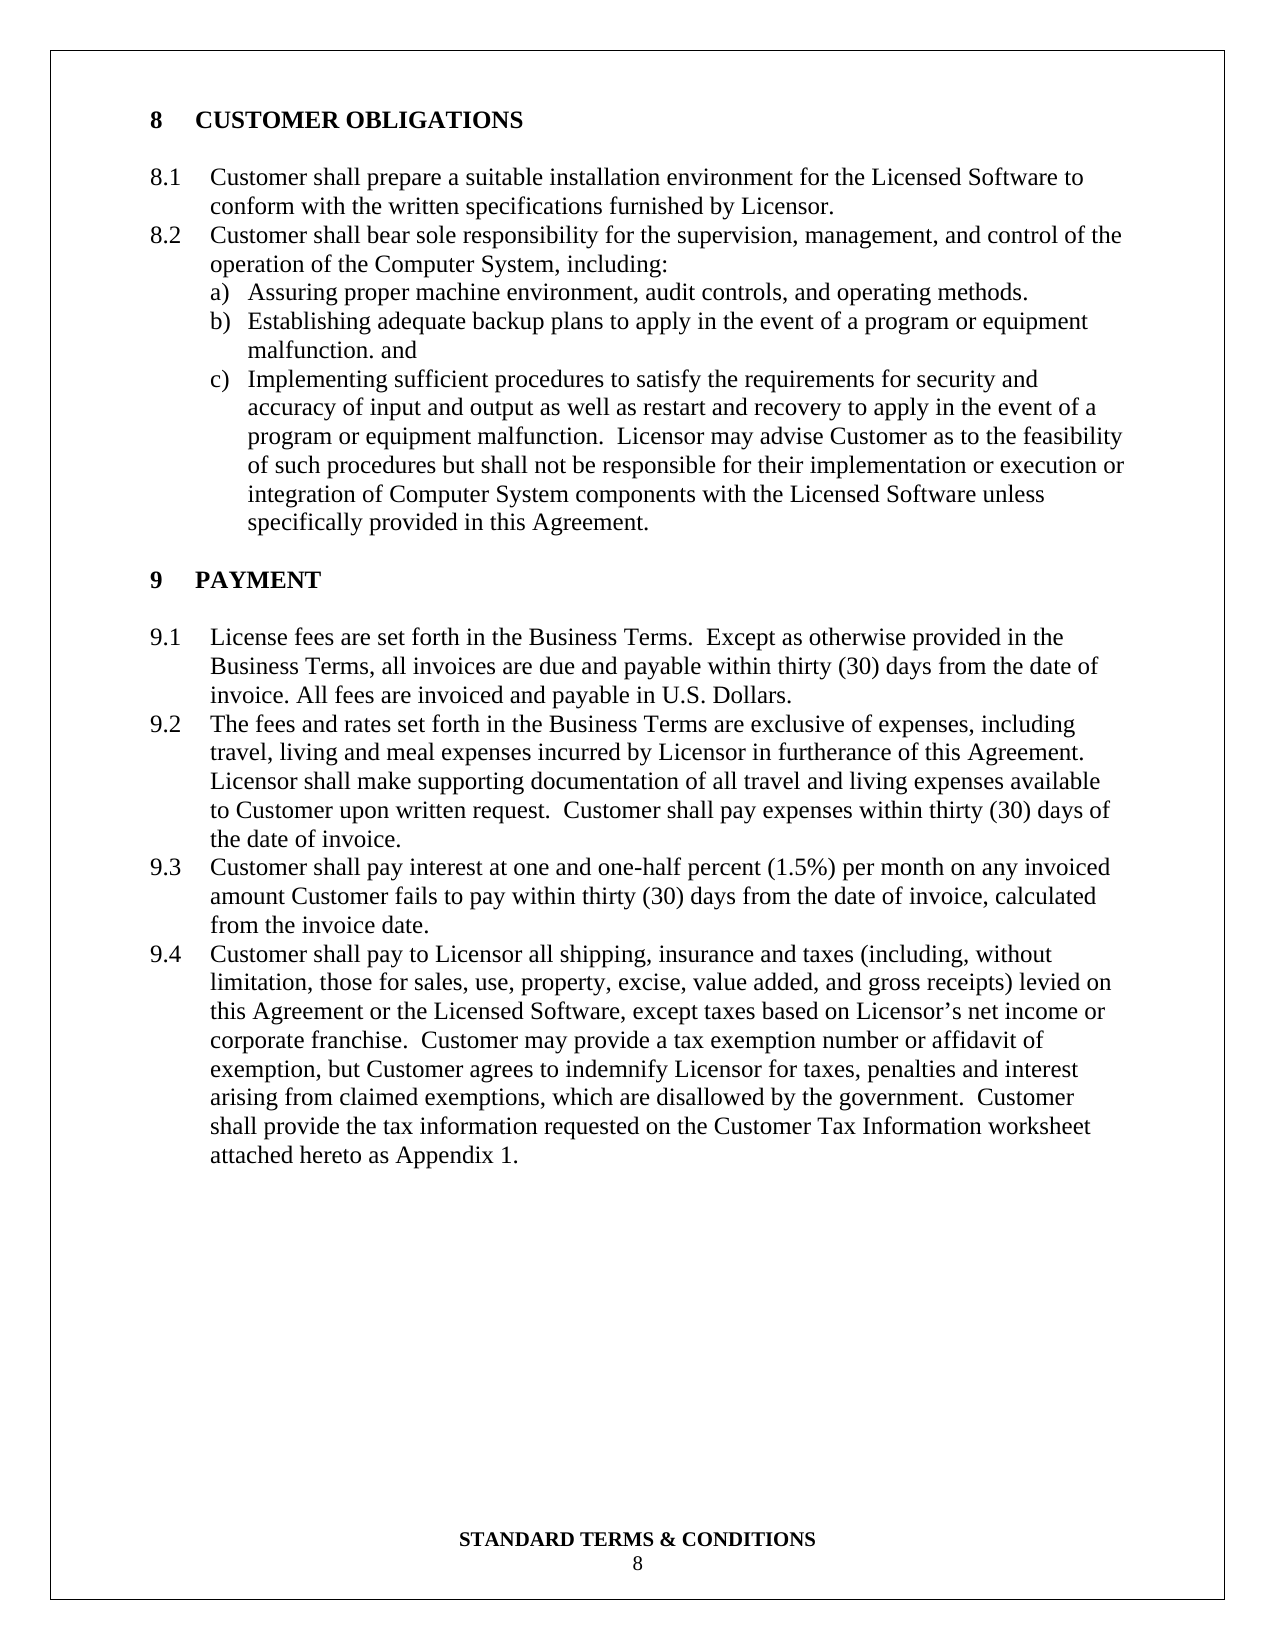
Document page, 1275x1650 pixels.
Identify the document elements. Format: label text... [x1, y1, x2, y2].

subtitle Customer shall prepare a suitable installation environment for the Licensed Software to conform with the written specifications furnished by Licensor. [150, 162, 1125, 220]
subtitle Implementing sufficient procedures to satisfy the requirements for security and accuracy of input and output as well as restart and recovery to apply in the event of a program or equipment malfunction. Licensor may advise Customer as to the feasibility of such procedures but shall not be responsible for their implementation or execution or integration of Computer System components with the Licensed Software unless specifically provided in this Agreement. [210, 364, 1125, 536]
subtitle License fees are set forth in the Business Terms. Except as otherwise provided in the Business Terms, all invoices are due and payable within thirty (30) days from the date of invoice. All fees are invoiced and payable in U.S. Dollars. [150, 622, 1125, 709]
subtitle Assuring proper machine environment, audit controls, and operating methods. [210, 277, 1125, 306]
subtitle Establishing adequate backup plans to apply in the event of a program or equipment malfunction. and [210, 306, 1125, 364]
subtitle The fees and rates set forth in the Business Terms are exclusive of expenses, including travel, living and meal expenses incurred by Licensor in furtherance of this Agreement. Licensor shall make supporting documentation of all travel and living expenses available to Customer upon written request. Customer shall pay expenses within thirty (30) days of the date of invoice. [150, 709, 1125, 852]
subtitle CUSTOMER OBLIGATIONS [150, 105, 1125, 134]
subtitle PAYMENT [150, 565, 1125, 594]
subtitle Customer shall pay interest at one and one-half percent (1.5%) per month on any invoiced amount Customer fails to pay within thirty (30) days from the date of invoice, calculated from the invoice date. [150, 852, 1125, 939]
subtitle Customer shall pay to Licensor all shipping, insurance and taxes (including, without limitation, those for sales, use, property, excise, value added, and gross receipts) levied on this Agreement or the Licensed Software, except taxes based on Licensor’s net income or corporate franchise. Customer may provide a tax exemption number or affidavit of exemption, but Customer agrees to indemnify Licensor for taxes, penalties and interest arising from claimed exemptions, which are disallowed by the government. Customer shall provide the tax information requested on the Customer Tax Information worksheet attached hereto as Appendix 1. [150, 939, 1125, 1169]
subtitle Customer shall bear sole responsibility for the supervision, management, and control of the operation of the Computer System, including: [150, 220, 1125, 277]
